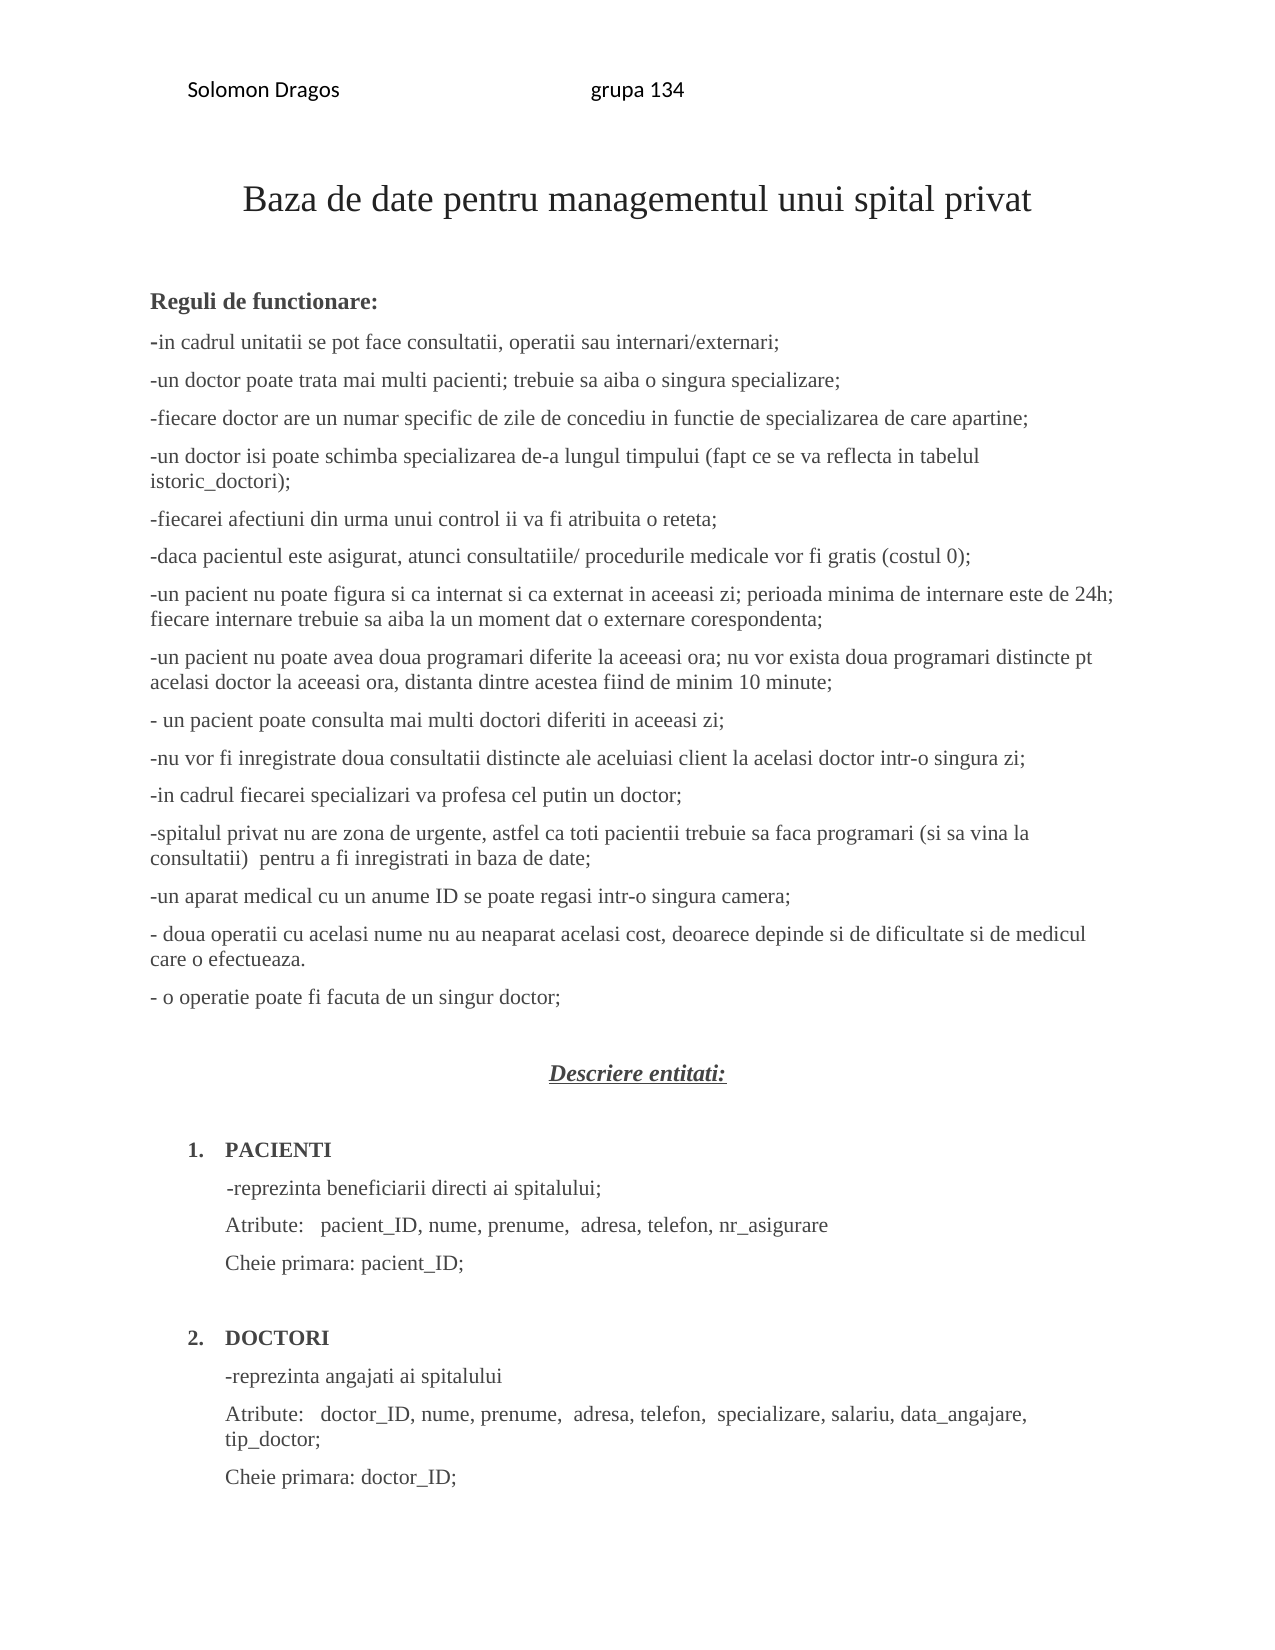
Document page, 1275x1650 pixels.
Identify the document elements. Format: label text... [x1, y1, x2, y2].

text - o operatie poate fi facuta de un singur doctor; [150, 984, 1125, 1009]
text - doua operatii cu acelasi nume nu au neaparat acelasi cost, deoarece depinde si de dificultate si de medicul care o efectueaza. [150, 921, 1125, 971]
subtitle Baza de date pentru managementul unui spital privat [150, 176, 1125, 219]
list DOCTORI [187, 1325, 1125, 1351]
text -in cadrul unitatii se pot face consultatii, operatii sau internari/externari; [150, 327, 1125, 355]
text Cheie primara: pacient_ID; [150, 1250, 1125, 1275]
text -daca pacientul este asigurat, atunci consultatiile/ procedurile medicale vor fi gratis (costul 0); [150, 543, 1125, 569]
text -un pacient nu poate avea doua programari diferite la aceeasi ora; nu vor exista doua programari distincte pt acelasi doctor la aceeasi ora, distanta dintre acestea fiind de minim 10 minute; [150, 644, 1125, 694]
text Cheie primara: doctor_ID; [225, 1464, 1125, 1489]
text -un aparat medical cu un anume ID se poate regasi intr-o singura camera; [150, 883, 1125, 908]
text -reprezinta beneficiarii directi ai spitalului; [150, 1174, 1125, 1200]
text -fiecare doctor are un numar specific de zile de concediu in functie de specializarea de care apartine; [150, 405, 1125, 430]
text -nu vor fi inregistrate doua consultatii distincte ale aceluiasi client la acelasi doctor intr-o singura zi; [150, 745, 1125, 770]
text Reguli de functionare: [150, 287, 1125, 315]
text Descriere entitati: [150, 1059, 1125, 1087]
text Atribute: pacient_ID, nume, prenume, adresa, telefon, nr_asigurare [150, 1212, 1125, 1237]
text -in cadrul fiecarei specializari va profesa cel putin un doctor; [150, 782, 1125, 808]
text - un pacient poate consulta mai multi doctori diferiti in aceeasi zi; [150, 707, 1125, 732]
text -spitalul privat nu are zona de urgente, astfel ca toti pacientii trebuie sa faca programari (si sa vina la consultatii) pentru a fi inregistrati in baza de date; [150, 820, 1125, 871]
text -reprezinta angajati ai spitalului [225, 1363, 1125, 1388]
list PACIENTI [187, 1137, 1125, 1162]
text -un pacient nu poate figura si ca internat si ca externat in aceeasi zi; perioada minima de internare este de 24h; fiecare internare trebuie sa aiba la un moment dat o externare corespondenta; [150, 581, 1125, 632]
text -un doctor poate trata mai multi pacienti; trebuie sa aiba o singura specializare; [150, 367, 1125, 393]
text -fiecarei afectiuni din urma unui control ii va fi atribuita o reteta; [150, 506, 1125, 531]
text Atribute: doctor_ID, nume, prenume, adresa, telefon, specializare, salariu, data_angajare, tip_doctor; [225, 1401, 1125, 1451]
text -un doctor isi poate schimba specializarea de-a lungul timpului (fapt ce se va reflecta in tabelul istoric_doctori); [150, 443, 1125, 493]
